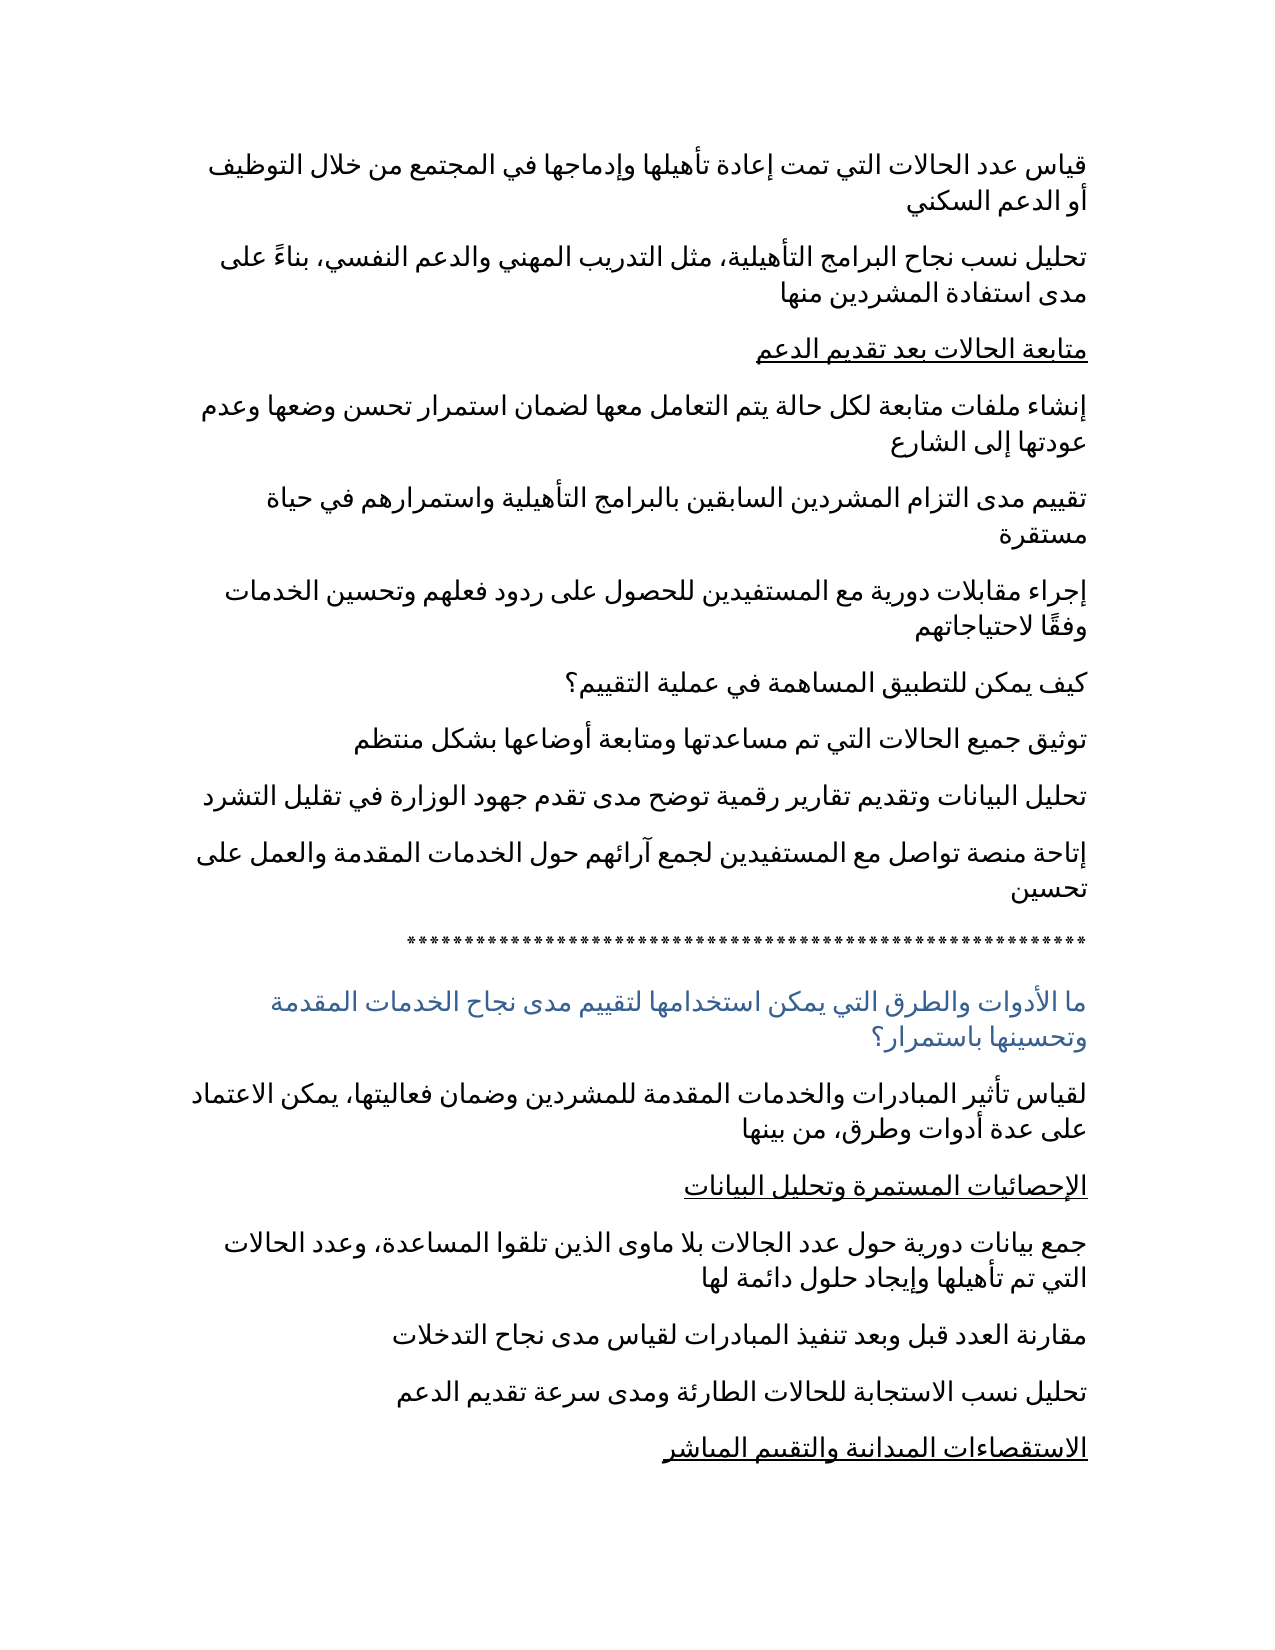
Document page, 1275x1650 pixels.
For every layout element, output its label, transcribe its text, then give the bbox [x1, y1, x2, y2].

text جمع بيانات دورية حول عدد الجالات بلا ماوى الذين تلقوا المساعدة، وعدد الحالات التي تم تأهيلها وإيجاد حلول دائمة لها [187, 1228, 1087, 1294]
text تحليل نسب نجاح البرامج التأهيلية، مثل التدريب المهني والدعم النفسي، بناءً على مدى استفادة المشردين منها [187, 242, 1087, 309]
text إنشاء ملفات متابعة لكل حالة يتم التعامل معها لضمان استمرار تحسن وضعها وعدم عودتها إلى الشارع [187, 391, 1087, 458]
text إتاحة منصة تواصل مع المستفيدين لجمع آرائهم حول الخدمات المقدمة والعمل على تحسين [187, 838, 1087, 904]
text الإحصائيات المستمرة وتحليل البيانات [450, 1171, 1087, 1202]
text تحليل نسب الاستجابة للحالات الطارئة ومدى سرعة تقديم الدعم [187, 1377, 1087, 1408]
text متابعة الحالات بعد تقديم الدعم [392, 334, 1087, 366]
text لقياس تأثير المبادرات والخدمات المقدمة للمشردين وضمان فعاليتها، يمكن الاعتماد على عدة أدوات وطرق، من بينها [187, 1079, 1087, 1146]
text توثيق جميع الحالات التي تم مساعدتها ومتابعة أوضاعها بشكل منتظم [187, 724, 1087, 756]
text كيف يمكن للتطبيق المساهمة في عملية التقييم؟ [187, 668, 1087, 699]
text تحليل البيانات وتقديم تقارير رقمية توضح مدى تقدم جهود الوزارة في تقليل التشرد [187, 781, 1087, 812]
text مقارنة العدد قبل وبعد تنفيذ المبادرات لقياس مدى نجاح التدخلات [187, 1320, 1087, 1351]
text *********************************************************** [187, 930, 1087, 961]
text إجراء مقابلات دورية مع المستفيدين للحصول على ردود فعلهم وتحسين الخدمات وفقًا لاحتياجاتهم [187, 576, 1087, 643]
text قياس عدد الحالات التي تمت إعادة تأهيلها وإدماجها في المجتمع من خلال التوظيف أو الدعم السكني [187, 150, 1087, 217]
text تقييم مدى التزام المشردين السابقين بالبرامج التأهيلية واستمرارهم في حياة مستقرة [187, 483, 1087, 550]
text ما الأدوات والطرق التي يمكن استخدامها لتقييم مدى نجاح الخدمات المقدمة وتحسينها باستمرار؟ [187, 987, 1087, 1053]
text الاستقصاءات الميدانية والتقييم المباشر [450, 1433, 1087, 1464]
